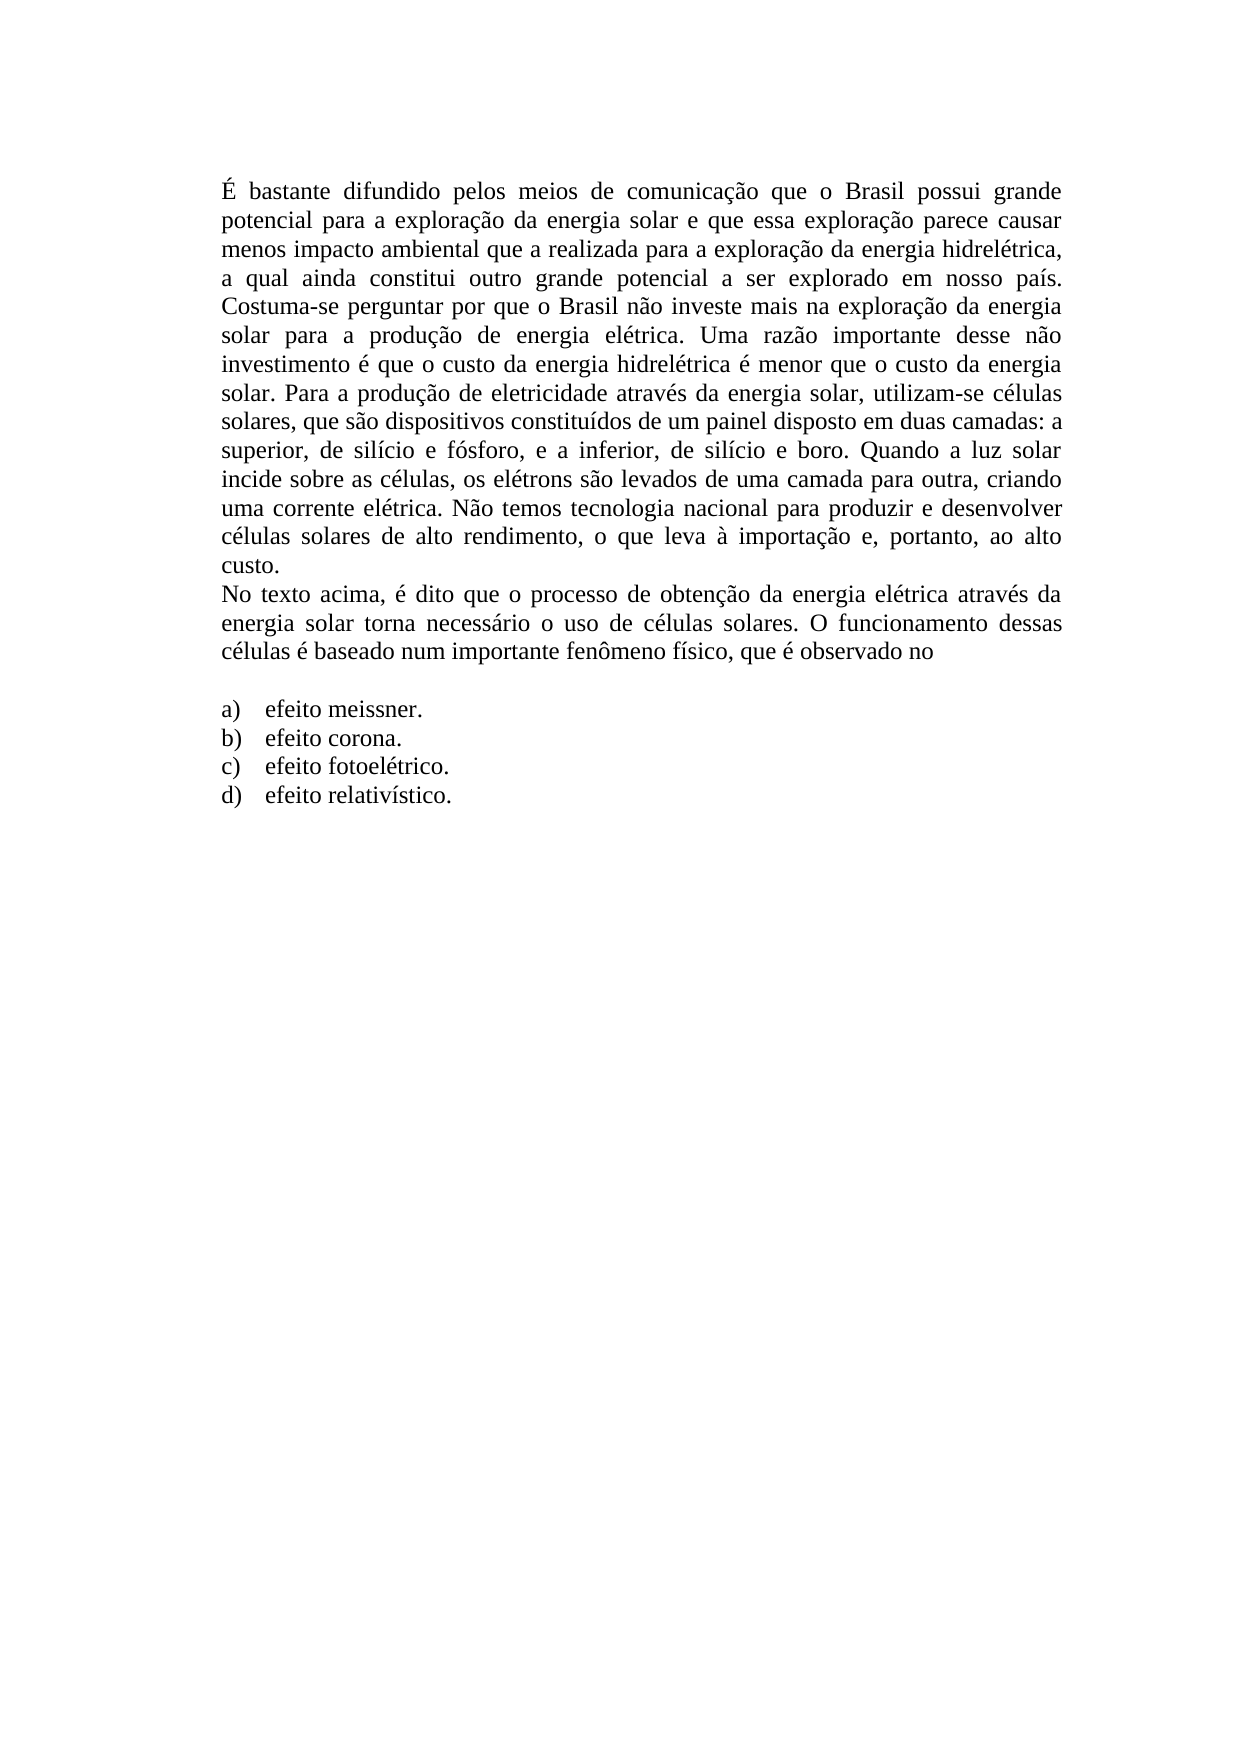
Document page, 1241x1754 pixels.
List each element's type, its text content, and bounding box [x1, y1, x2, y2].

text No texto acima, é dito que o processo de obtenção da energia elétrica através da energia solar torna necessário o uso de células solares. O funcionamento dessas células é baseado num importante fenômeno físico, que é observado no [221, 579, 1063, 665]
text a) efeito meissner. [221, 694, 1063, 723]
text c) efeito fotoelétrico. [221, 751, 1063, 780]
text d) efeito relativístico. [221, 780, 1063, 809]
text É bastante difundido pelos meios de comunicação que o Brasil possui grande potencial para a exploração da energia solar e que essa exploração parece causar menos impacto ambiental que a realizada para a exploração da energia hidrelétrica, a qual ainda constitui outro grande potencial a ser explorado em nosso país. Costuma-se perguntar por que o Brasil não investe mais na exploração da energia solar para a produção de energia elétrica. Uma razão importante desse não investimento é que o custo da energia hidrelétrica é menor que o custo da energia solar. Para a produção de eletricidade através da energia solar, utilizam-se células solares, que são dispositivos constituídos de um painel disposto em duas camadas: a superior, de silício e fósforo, e a inferior, de silício e boro. Quando a luz solar incide sobre as células, os elétrons são levados de uma camada para outra, criando uma corrente elétrica. Não temos tecnologia nacional para produzir e desenvolver células solares de alto rendimento, o que leva à importação e, portanto, ao alto custo. [221, 176, 1063, 579]
text b) efeito corona. [221, 723, 1063, 751]
